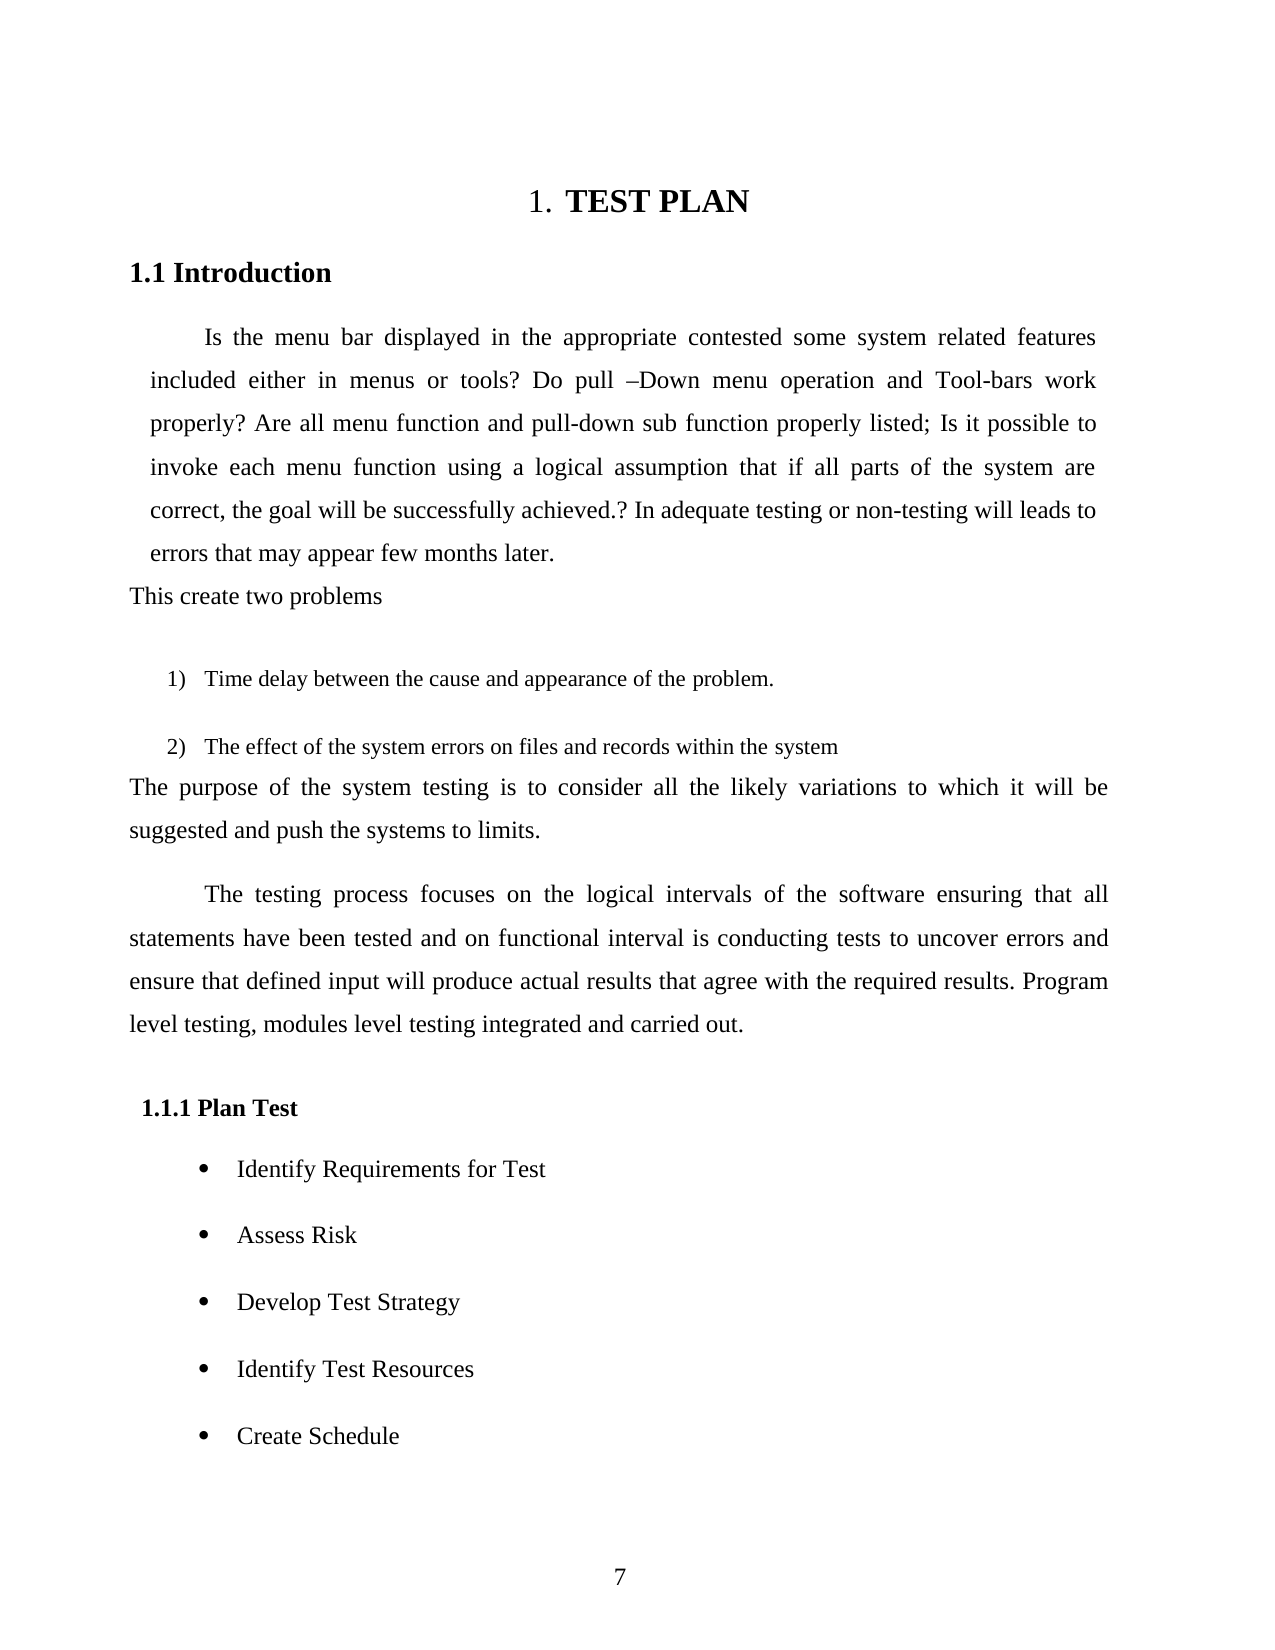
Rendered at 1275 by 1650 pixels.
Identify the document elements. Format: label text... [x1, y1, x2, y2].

table_cell Assess Risk [141, 1203, 566, 1269]
subtitle TEST PLAN [167, 181, 1110, 219]
table_cell Identify Test Resources [141, 1336, 566, 1403]
table_cell Identify Requirements for Test [141, 1136, 566, 1203]
subtitle 1.1 Introduction [129, 255, 1110, 289]
table_cell Create Schedule [141, 1403, 566, 1469]
text The purpose of the system testing is to consider all the likely variations to which it will be suggested and push the systems to limits. [129, 772, 1110, 844]
text Is the menu bar displayed in the appropriate contested some system related features included either in menus or tools? Do pull –Down menu operation and Tool-bars work properly? Are all menu function and pull-down sub function properly listed; Is it possible to invoke each menu function using a logical assumption that if all parts of the system are correct, the goal will be successfully achieved.? In adequate testing or non-testing will leads to errors that may appear few months later. [150, 322, 1097, 567]
list Time delay between the cause and appearance of the problem. [167, 665, 1110, 692]
text This create two problems [129, 581, 1110, 610]
text The testing process focuses on the logical intervals of the software ensuring that all statements have been tested and on functional interval is conducting tests to uncover errors and ensure that defined input will produce actual results that agree with the required results. Program level testing, modules level testing integrated and carried out. [129, 879, 1110, 1038]
list The effect of the system errors on files and records within the system [167, 733, 1110, 759]
table_header 1.1.1 Plan Test [141, 1089, 566, 1136]
table_cell Develop Test Strategy [141, 1269, 566, 1336]
